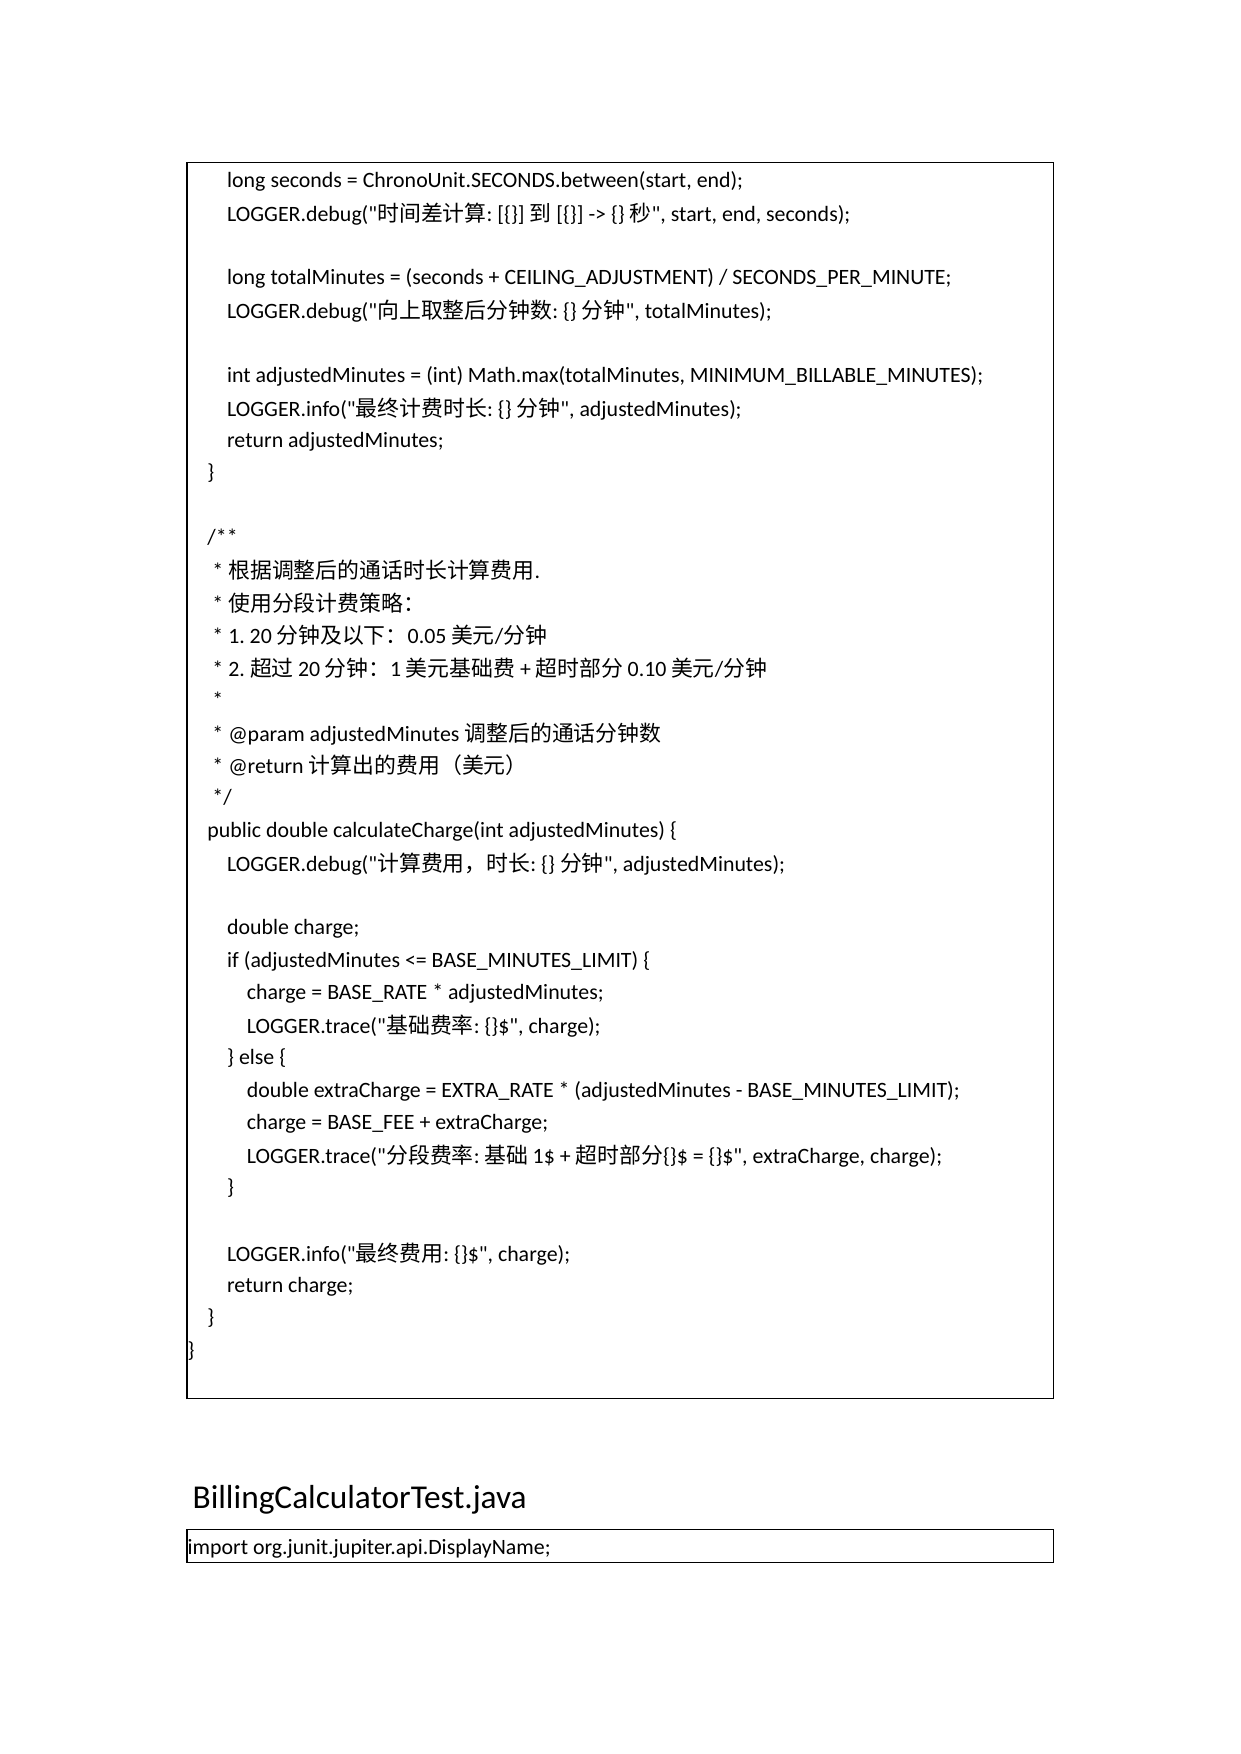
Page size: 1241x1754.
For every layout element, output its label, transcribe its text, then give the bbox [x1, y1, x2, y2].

text * 根据调整后的通话时长计算费用. [188, 553, 1053, 586]
text /** [188, 521, 1053, 553]
text * 使用分段计费策略： [188, 586, 1053, 618]
text } [188, 1301, 1053, 1333]
text return charge; [188, 1268, 1053, 1301]
text LOGGER.debug("时间差计算: [{}] 到 [{}] -> {} 秒", start, end, seconds); [188, 196, 1053, 228]
text * 2. 超过20分钟：1美元基础费 + 超时部分0.10美元/分钟 [188, 651, 1053, 683]
text } else { [188, 1041, 1053, 1073]
text LOGGER.debug("计算费用，时长: {} 分钟", adjustedMinutes); [188, 846, 1053, 878]
text int adjustedMinutes = (int) Math.max(totalMinutes, MINIMUM_BILLABLE_MINUTES); [188, 358, 1053, 391]
text charge = BASE_RATE * adjustedMinutes; [188, 976, 1053, 1008]
text public double calculateCharge(int adjustedMinutes) { [188, 813, 1053, 846]
text double charge; [188, 911, 1053, 943]
text * @param adjustedMinutes 调整后的通话分钟数 [188, 716, 1053, 748]
text */ [188, 781, 1053, 813]
text * 1. 20分钟及以下：0.05美元/分钟 [188, 618, 1053, 651]
text LOGGER.info("最终费用: {}$", charge); [188, 1236, 1053, 1268]
text if (adjustedMinutes <= BASE_MINUTES_LIMIT) { [188, 943, 1053, 976]
text LOGGER.info("最终计费时长: {} 分钟", adjustedMinutes); [188, 391, 1053, 423]
text LOGGER.trace("基础费率: {}$", charge); [188, 1008, 1053, 1041]
text LOGGER.debug("向上取整后分钟数: {} 分钟", totalMinutes); [188, 293, 1053, 326]
text } [188, 456, 1053, 488]
text * @return 计算出的费用（美元） [188, 748, 1053, 781]
text charge = BASE_FEE + extraCharge; [188, 1106, 1053, 1138]
text } [188, 1171, 1053, 1203]
text long seconds = ChronoUnit.SECONDS.between(start, end); [188, 163, 1053, 196]
text long totalMinutes = (seconds + CEILING_ADJUSTMENT) / SECONDS_PER_MINUTE; [188, 261, 1053, 293]
text import org.junit.jupiter.api.DisplayName; [188, 1530, 1053, 1562]
text } [188, 1333, 1053, 1366]
text LOGGER.trace("分段费率: 基础1$ + 超时部分{}$ = {}$", extraCharge, charge); [188, 1138, 1053, 1171]
text BillingCalculatorTest.java [187, 1464, 1053, 1529]
text return adjustedMinutes; [188, 423, 1053, 456]
text * [188, 683, 1053, 716]
text double extraCharge = EXTRA_RATE * (adjustedMinutes - BASE_MINUTES_LIMIT); [188, 1073, 1053, 1106]
